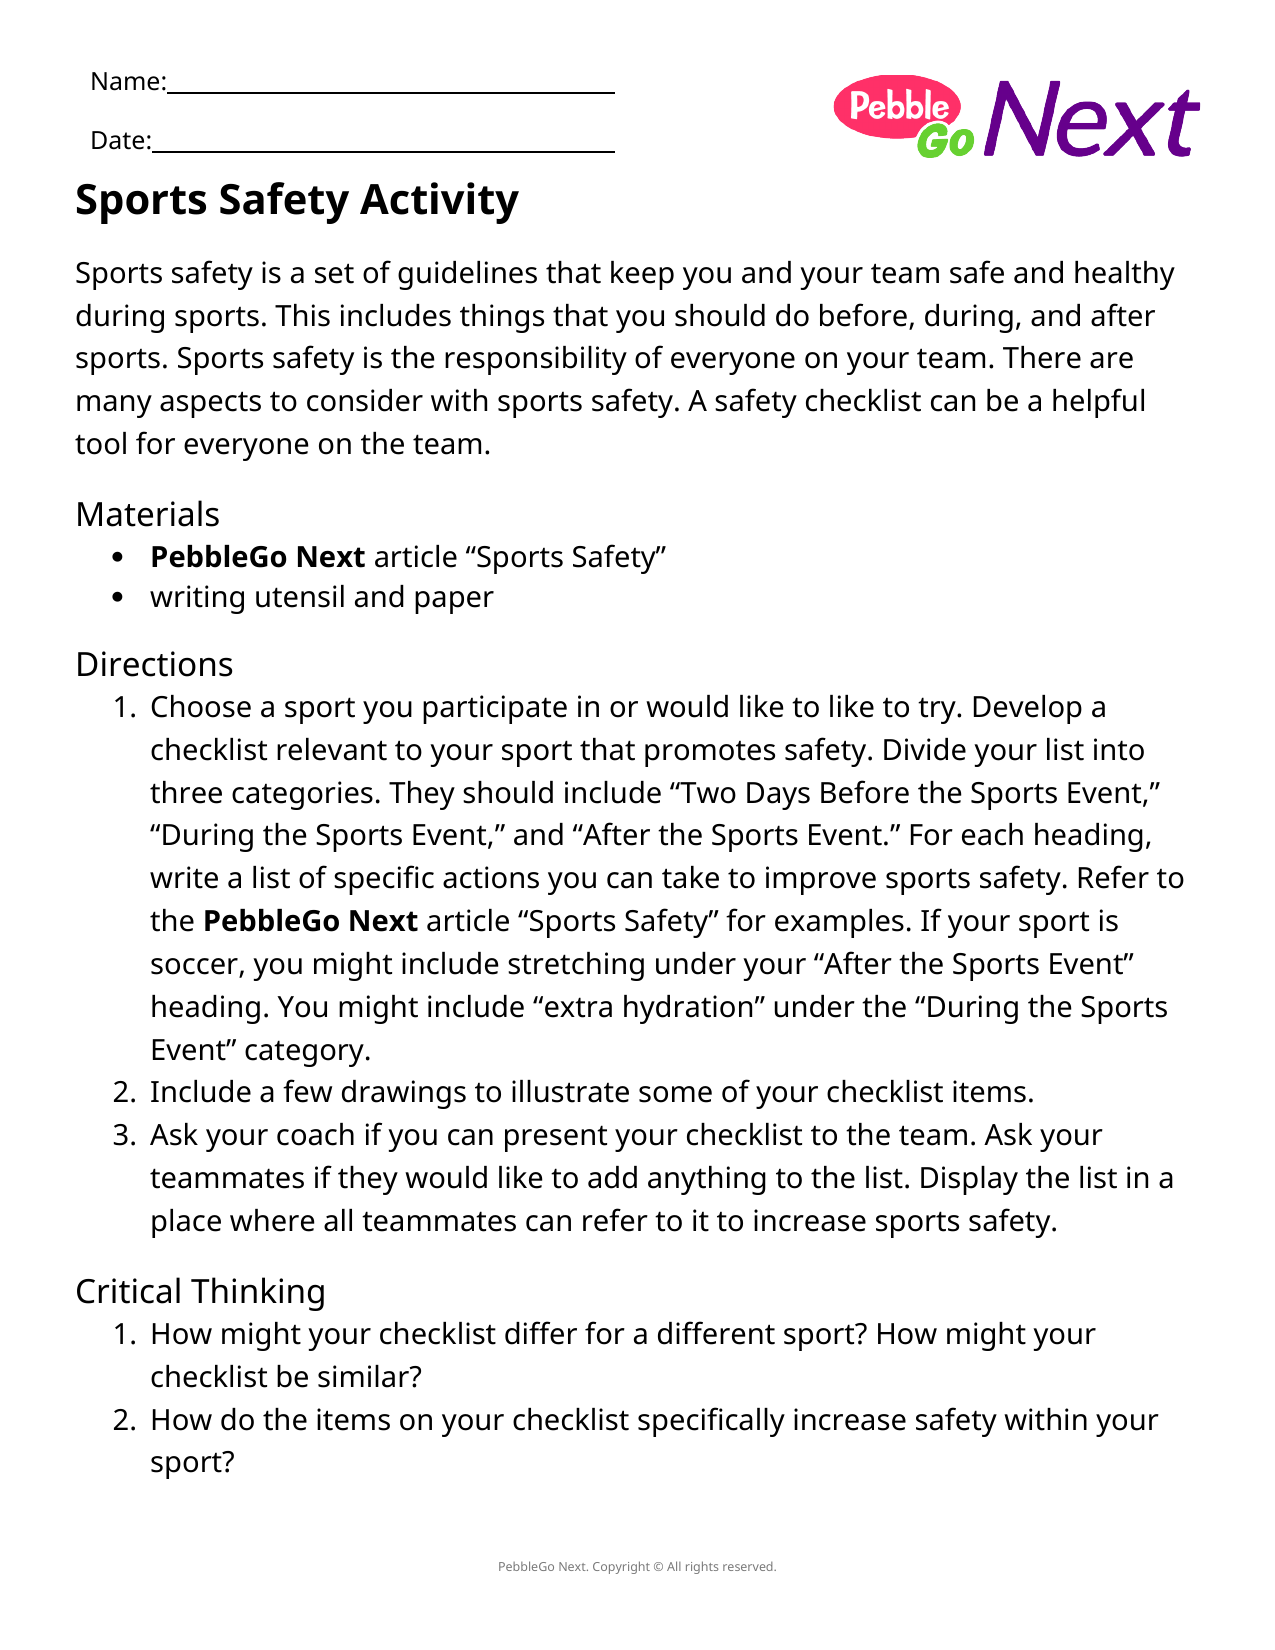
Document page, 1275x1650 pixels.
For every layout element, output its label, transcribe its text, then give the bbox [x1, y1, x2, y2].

list How might your checklist differ for a different sport? How might your checklist be similar? [112, 1313, 1200, 1396]
list writing utensil and paper [112, 576, 1200, 616]
list Choose a sport you participate in or would like to like to try. Develop a checklist relevant to your sport that promotes safety. Divide your list into three categories. They should include “Two Days Before the Sports Event,” “During the Sports Event,” and “After the Sports Event.” For each heading, write a list of specific actions you can take to improve sports safety. Refer to the PebbleGo Next article “Sports Safety” for examples. If your sport is soccer, you might include stretching under your “After the Sports Event” heading. You might include “extra hydration” under the “During the Sports Event” category. [112, 686, 1200, 1068]
list Ask your coach if you can present your checklist to the team. Ask your teammates if they would like to add anything to the list. Display the list in a place where all teammates can refer to it to increase sports safety. [112, 1114, 1200, 1240]
list How do the items on your checklist specifically increase safety within your sport? [112, 1399, 1200, 1481]
list Include a few drawings to illustrate some of your checklist items. [112, 1072, 1200, 1111]
subtitle Directions [75, 641, 1200, 686]
text Sports safety is a set of guidelines that keep you and your team safe and healthy during sports. This includes things that you should do before, during, and after sports. Sports safety is the responsibility of everyone on your team. There are many aspects to consider with sports safety. A safety checklist can be a helpful tool for everyone on the team. [75, 252, 1200, 463]
picture [833, 75, 1200, 158]
title Sports Safety Activity [75, 170, 1200, 227]
subtitle Materials [75, 491, 1200, 536]
list PebbleGo Next article “Sports Safety” [112, 536, 1200, 576]
subtitle Critical Thinking [75, 1268, 1200, 1313]
